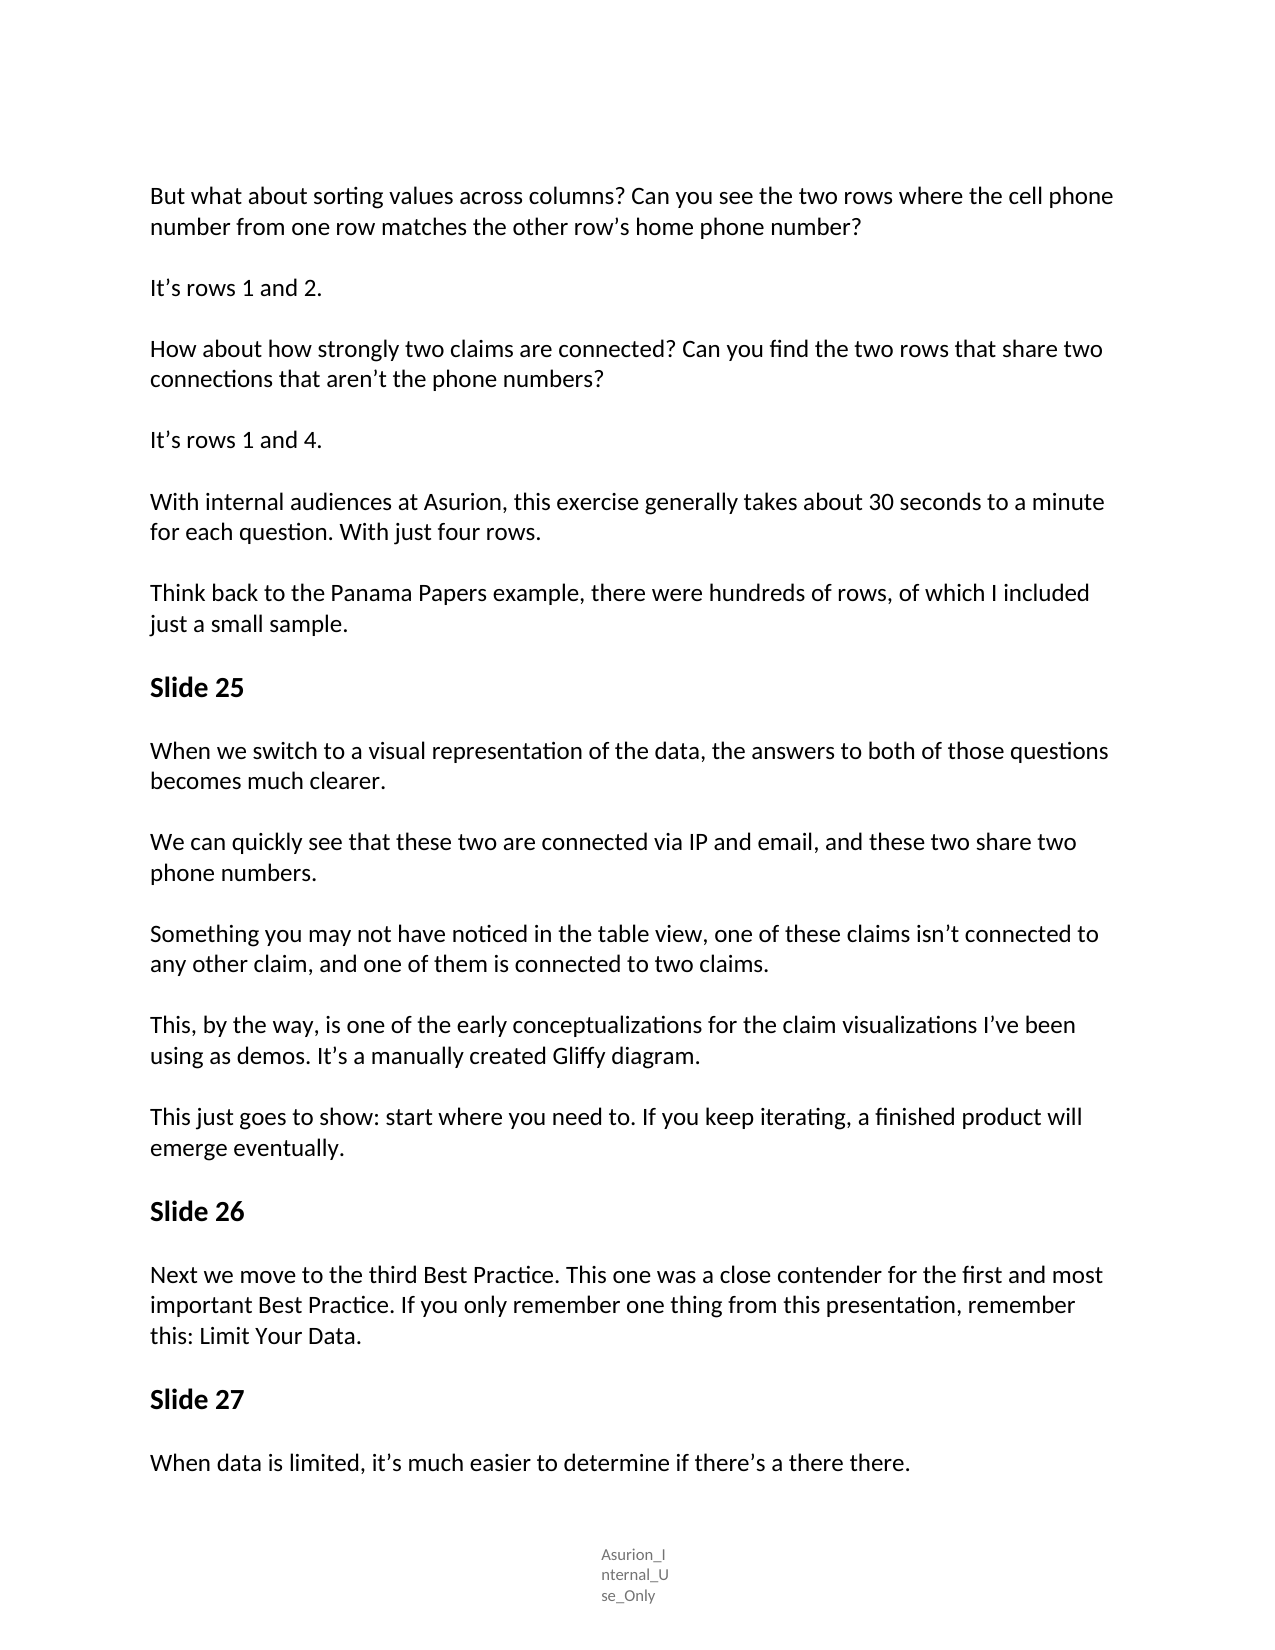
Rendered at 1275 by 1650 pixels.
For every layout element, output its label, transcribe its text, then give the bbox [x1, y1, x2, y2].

text When data is limited, it’s much easier to determine if there’s a there there. [150, 1447, 1125, 1478]
text When we switch to a visual representation of the data, the answers to both of those questions becomes much clearer. [150, 735, 1125, 796]
text This, by the way, is one of the early conceptualizations for the claim visualizations I’ve been using as demos. It’s a manually created Gliffy diagram. [150, 1010, 1125, 1071]
text This just goes to show: start where you need to. If you keep iterating, a finished product will emerge eventually. [150, 1101, 1125, 1162]
text Slide 27 [150, 1381, 1125, 1417]
text Slide 26 [150, 1193, 1125, 1228]
text Think back to the Panama Papers example, there were hundreds of rows, of which I included just a small sample. [150, 577, 1125, 638]
text How about how strongly two claims are connected? Can you find the two rows that share two connections that aren’t the phone numbers? [150, 333, 1125, 394]
text It’s rows 1 and 4. [150, 425, 1125, 455]
text Something you may not have noticed in the table view, one of these claims isn’t connected to any other claim, and one of them is connected to two claims. [150, 918, 1125, 979]
text Next we move to the third Best Practice. This one was a close contender for the first and most important Best Practice. If you only remember one thing from this presentation, remember this: Limit Your Data. [150, 1259, 1125, 1351]
text We can quickly see that these two are connected via IP and email, and these two share two phone numbers. [150, 827, 1125, 888]
text With internal audiences at Asurion, this exercise generally takes about 30 seconds to a minute for each question. With just four rows. [150, 486, 1125, 547]
text But what about sorting values across columns? Can you see the two rows where the cell phone number from one row matches the other row’s home phone number? [150, 181, 1125, 242]
text It’s rows 1 and 2. [150, 272, 1125, 303]
text Slide 25 [150, 669, 1125, 704]
